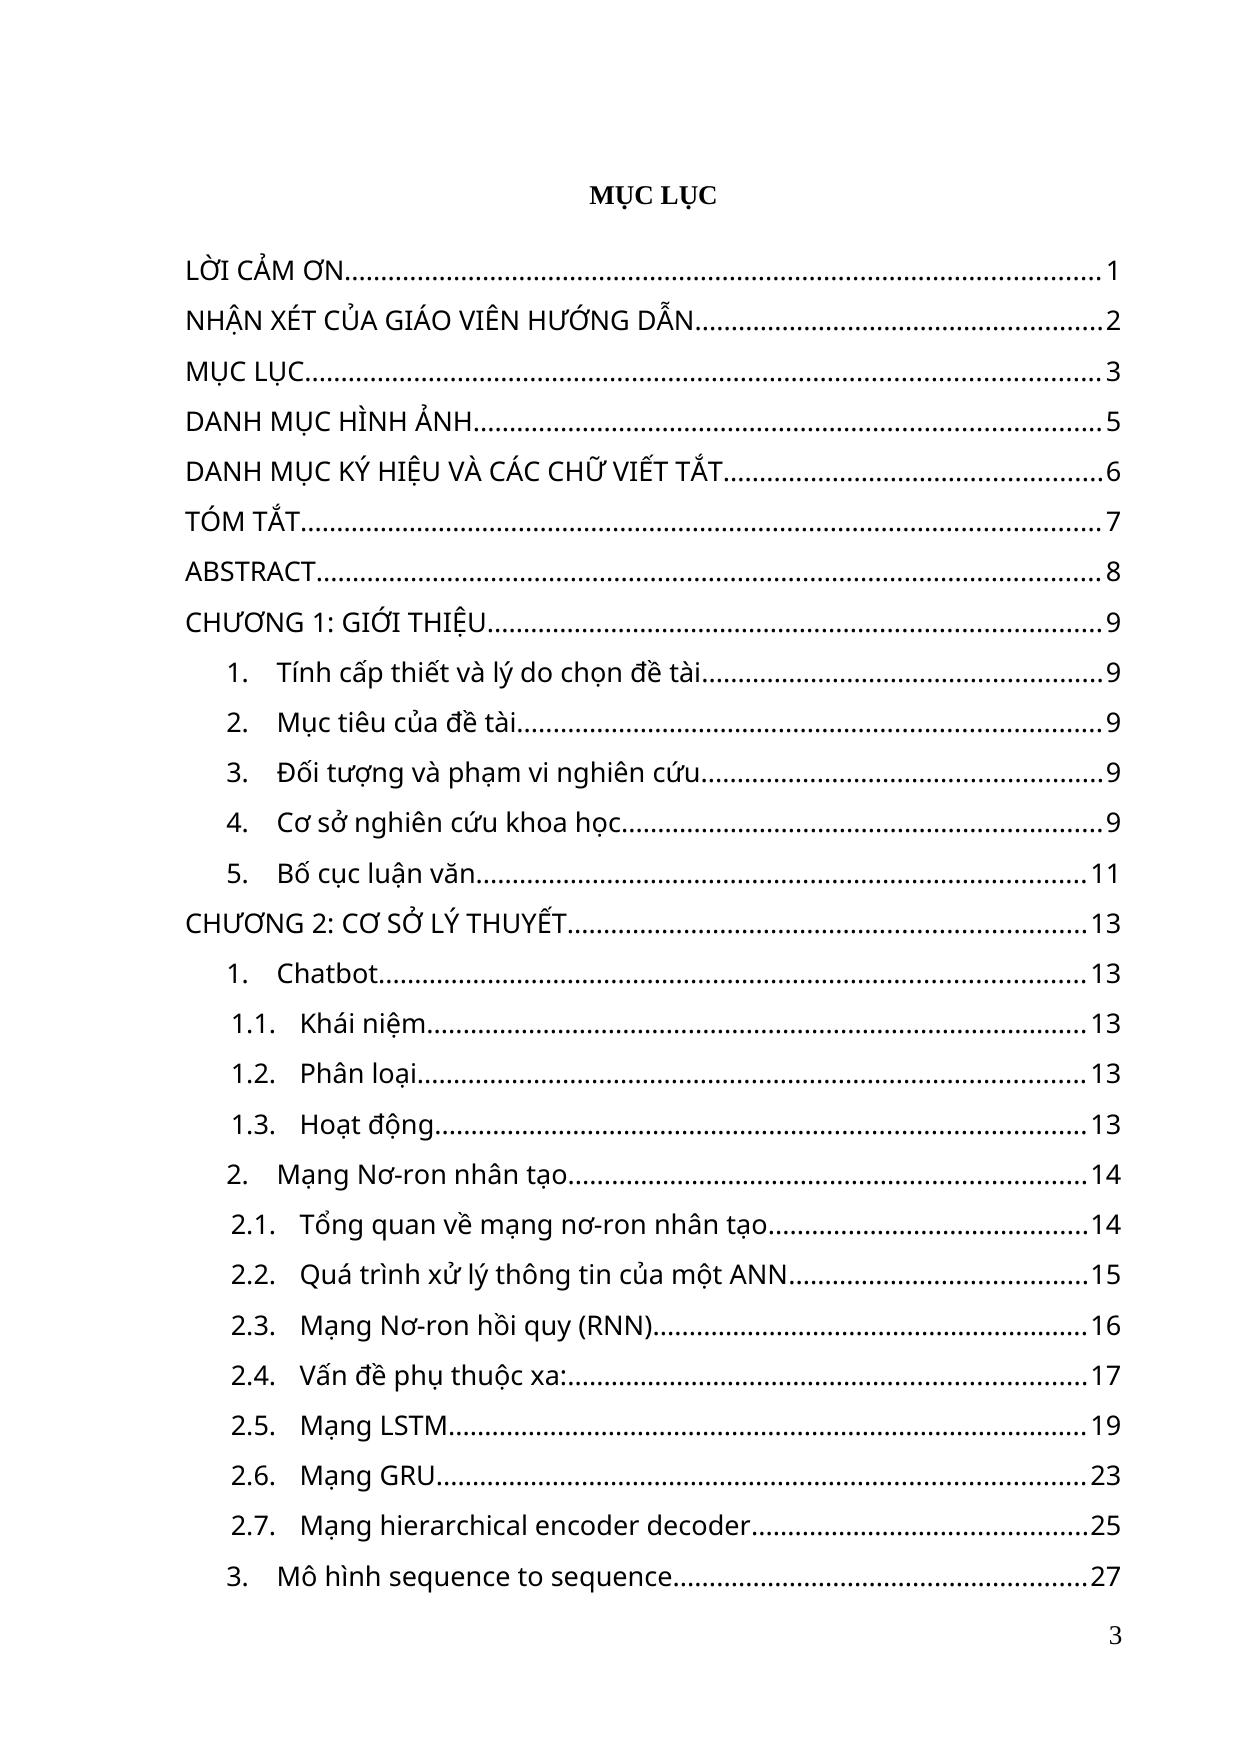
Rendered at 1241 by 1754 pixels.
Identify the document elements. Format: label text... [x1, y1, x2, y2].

text DANH MỤC KÝ HIỆU VÀ CÁC CHỮ VIẾT TẮT 6 [185, 452, 1122, 489]
text LỜI CẢM ƠN 1 [185, 252, 1122, 288]
text 1.1. Khái niệm 13 [231, 1005, 1122, 1042]
text 2.7. Mạng hierarchical encoder decoder 25 [231, 1507, 1122, 1544]
text 2. Mạng Nơ-ron nhân tạo 14 [226, 1155, 1122, 1192]
text 2.2. Quá trình xử lý thông tin của một ANN 15 [231, 1256, 1122, 1293]
text 2. Mục tiêu của đề tài 9 [226, 703, 1122, 740]
subtitle MỤC LỤC [185, 179, 1122, 210]
text 2.5. Mạng LSTM 19 [231, 1406, 1122, 1443]
text 4. Cơ sở nghiên cứu khoa học 9 [226, 804, 1122, 841]
text 1.3. Hoạt động 13 [231, 1105, 1122, 1142]
text 1. Chatbot 13 [226, 954, 1122, 991]
text ABSTRACT 8 [185, 553, 1122, 590]
text CHƯƠNG 1: GIỚI THIỆU 9 [185, 603, 1122, 640]
text 1. Tính cấp thiết và lý do chọn đề tài 9 [226, 653, 1122, 690]
text 3. Đối tượng và phạm vi nghiên cứu 9 [226, 754, 1122, 791]
text 2.4. Vấn đề phụ thuộc xa: 17 [231, 1356, 1122, 1393]
text NHẬN XÉT CỦA GIÁO VIÊN HƯỚNG DẪN 2 [185, 302, 1122, 339]
text TÓM TẮT 7 [185, 503, 1122, 539]
text 2.1. Tổng quan về mạng nơ-ron nhân tạo 14 [231, 1206, 1122, 1242]
text DANH MỤC HÌNH ẢNH 5 [185, 402, 1122, 439]
text 2.6. Mạng GRU 23 [231, 1457, 1122, 1493]
text 5. Bố cục luận văn 11 [226, 854, 1122, 891]
text 1.2. Phân loại 13 [231, 1055, 1122, 1092]
text 2.3. Mạng Nơ-ron hồi quy (RNN) 16 [231, 1306, 1122, 1343]
text 3. Mô hình sequence to sequence 27 [226, 1557, 1122, 1594]
text MỤC LỤC 3 [185, 352, 1122, 389]
text CHƯƠNG 2: CƠ SỞ LÝ THUYẾT 13 [185, 904, 1122, 941]
